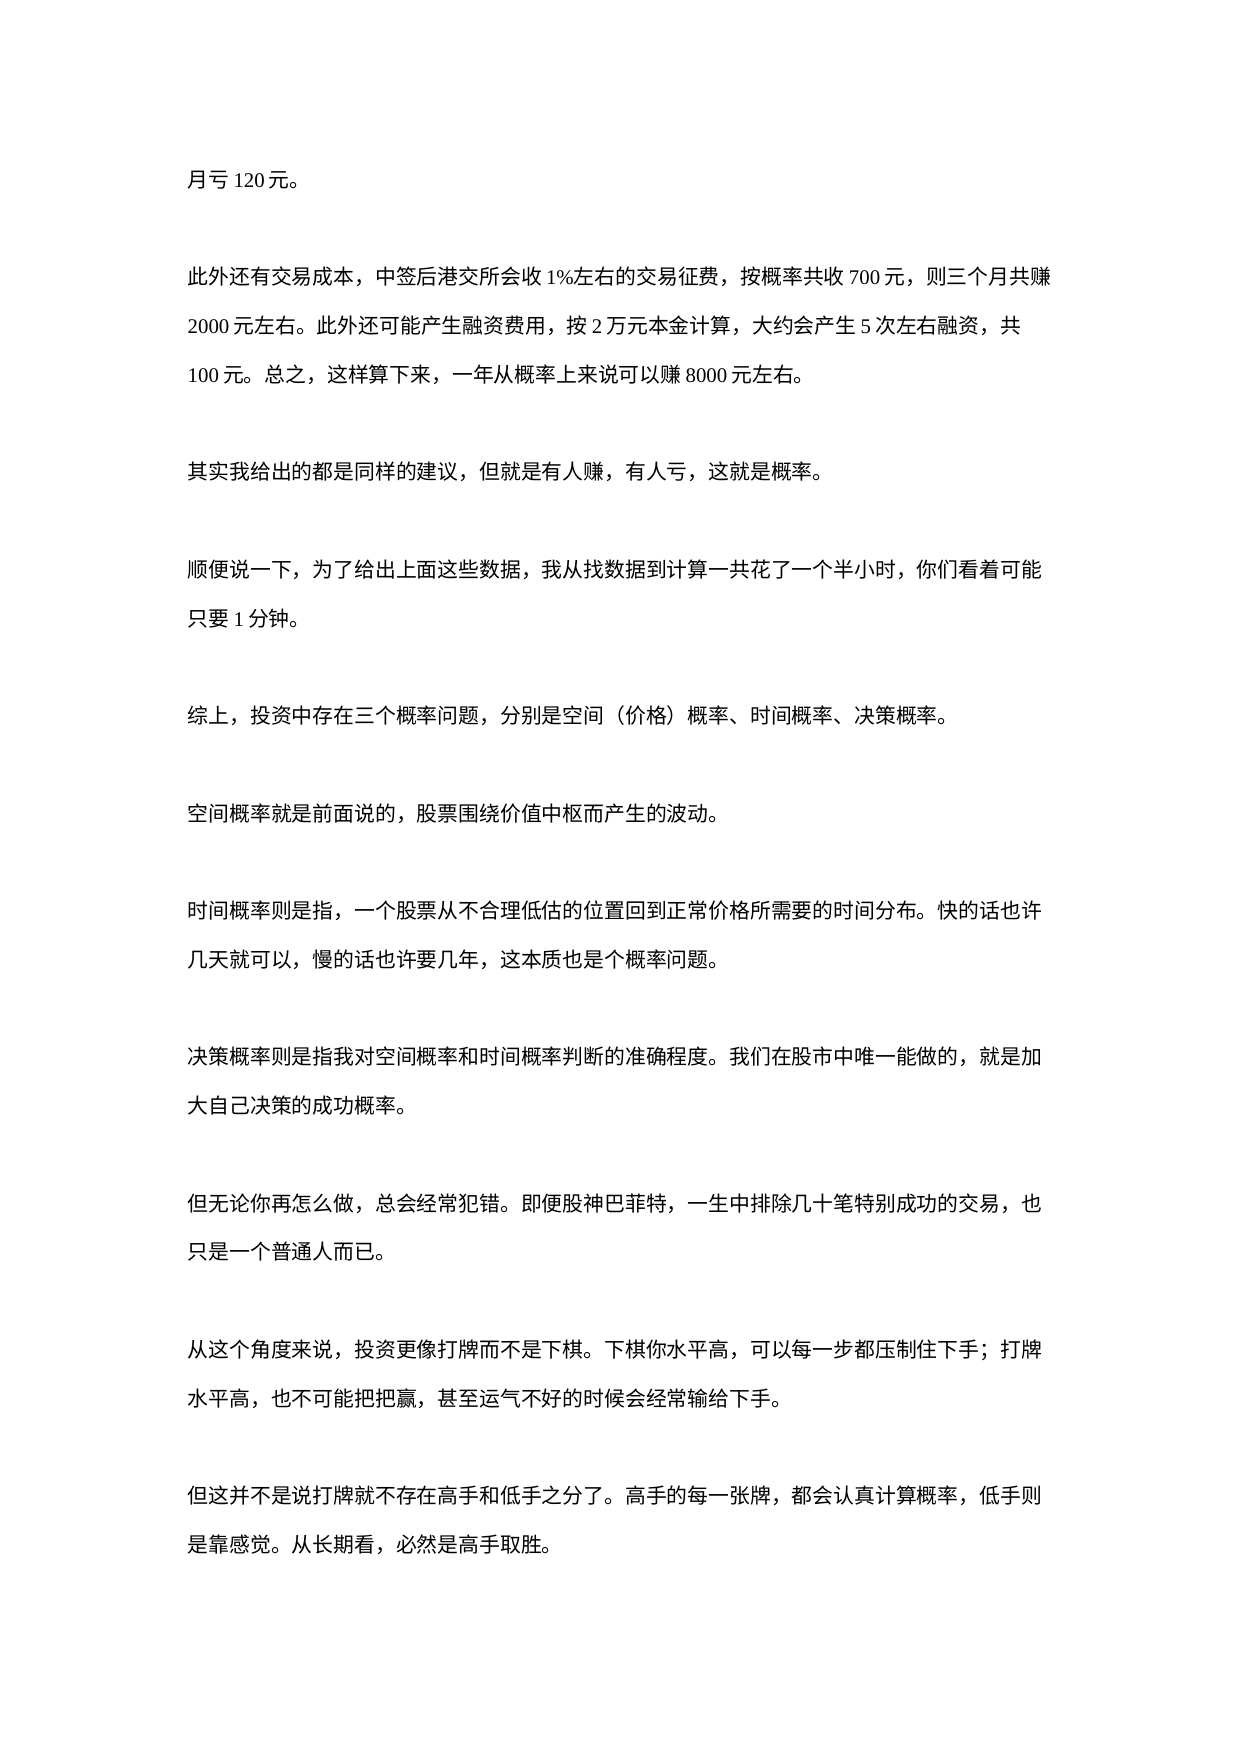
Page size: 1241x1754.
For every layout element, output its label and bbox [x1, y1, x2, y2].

text [187, 162, 1053, 1559]
